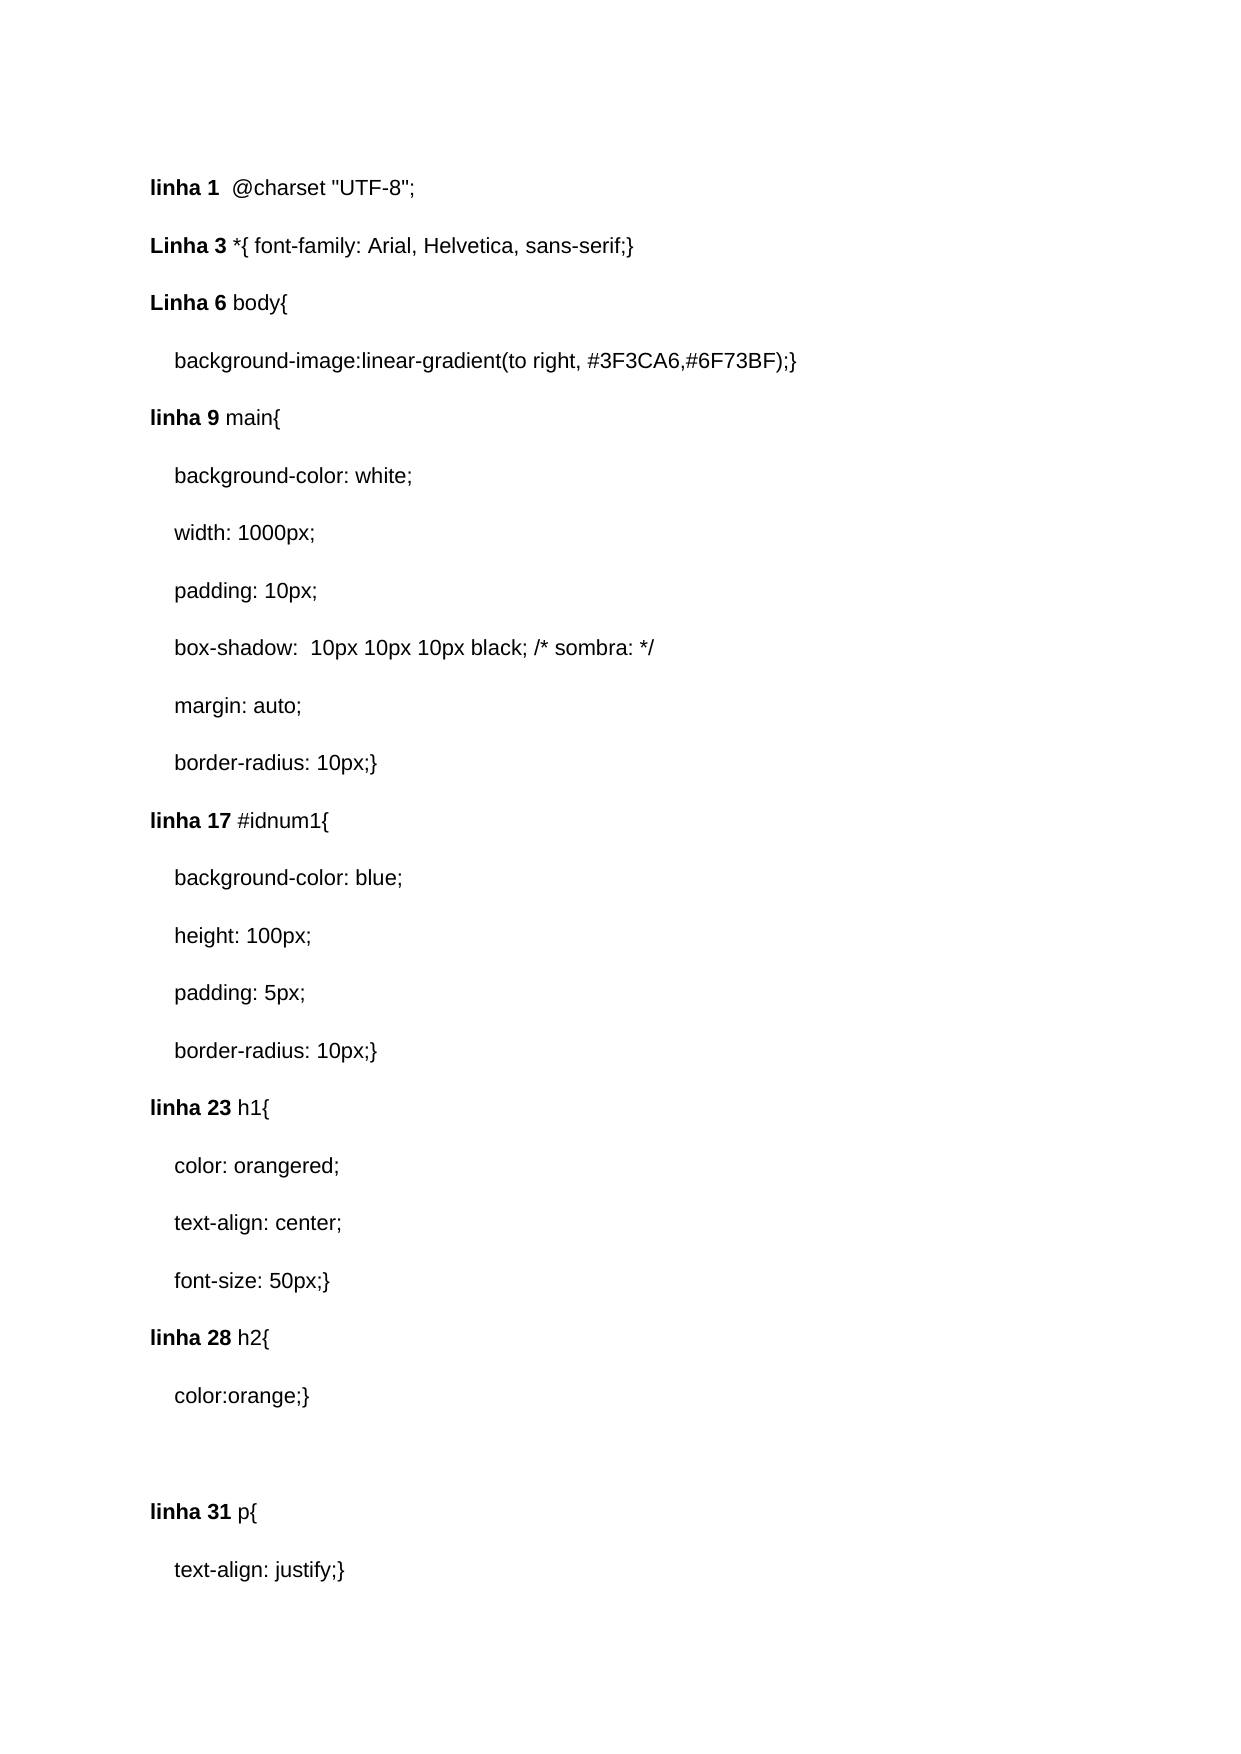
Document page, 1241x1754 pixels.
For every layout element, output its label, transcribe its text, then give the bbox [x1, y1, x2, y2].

text background-color: blue; [150, 865, 1090, 890]
text Linha 6 body{ [150, 290, 1090, 315]
text margin: auto; [150, 692, 1090, 718]
text Linha 3 *{ font-family: Arial, Helvetica, sans-serif;} [150, 232, 1090, 258]
text linha 28 h2{ [150, 1325, 1090, 1350]
text padding: 10px; [150, 577, 1090, 603]
text font-size: 50px;} [150, 1267, 1090, 1293]
text linha 31 p{ [150, 1499, 1090, 1524]
text text-align: center; [150, 1210, 1090, 1235]
text border-radius: 10px;} [150, 1037, 1090, 1063]
text linha 9 main{ [150, 405, 1090, 430]
text color: orangered; [150, 1152, 1090, 1178]
text linha 17 #idnum1{ [150, 807, 1090, 833]
text padding: 5px; [150, 980, 1090, 1005]
text height: 100px; [150, 922, 1090, 948]
text linha 1 @charset "UTF-8"; [150, 175, 1090, 200]
text linha 23 h1{ [150, 1095, 1090, 1120]
text background-image:linear-gradient(to right, #3F3CA6,#6F73BF);} [150, 347, 1090, 373]
text width: 1000px; [150, 520, 1090, 545]
text box-shadow: 10px 10px 10px black; /* sombra: */ [150, 635, 1090, 660]
text border-radius: 10px;} [150, 750, 1090, 775]
text color:orange;} [150, 1382, 1090, 1408]
text background-color: white; [150, 462, 1090, 488]
text text-align: justify;} [150, 1556, 1090, 1582]
